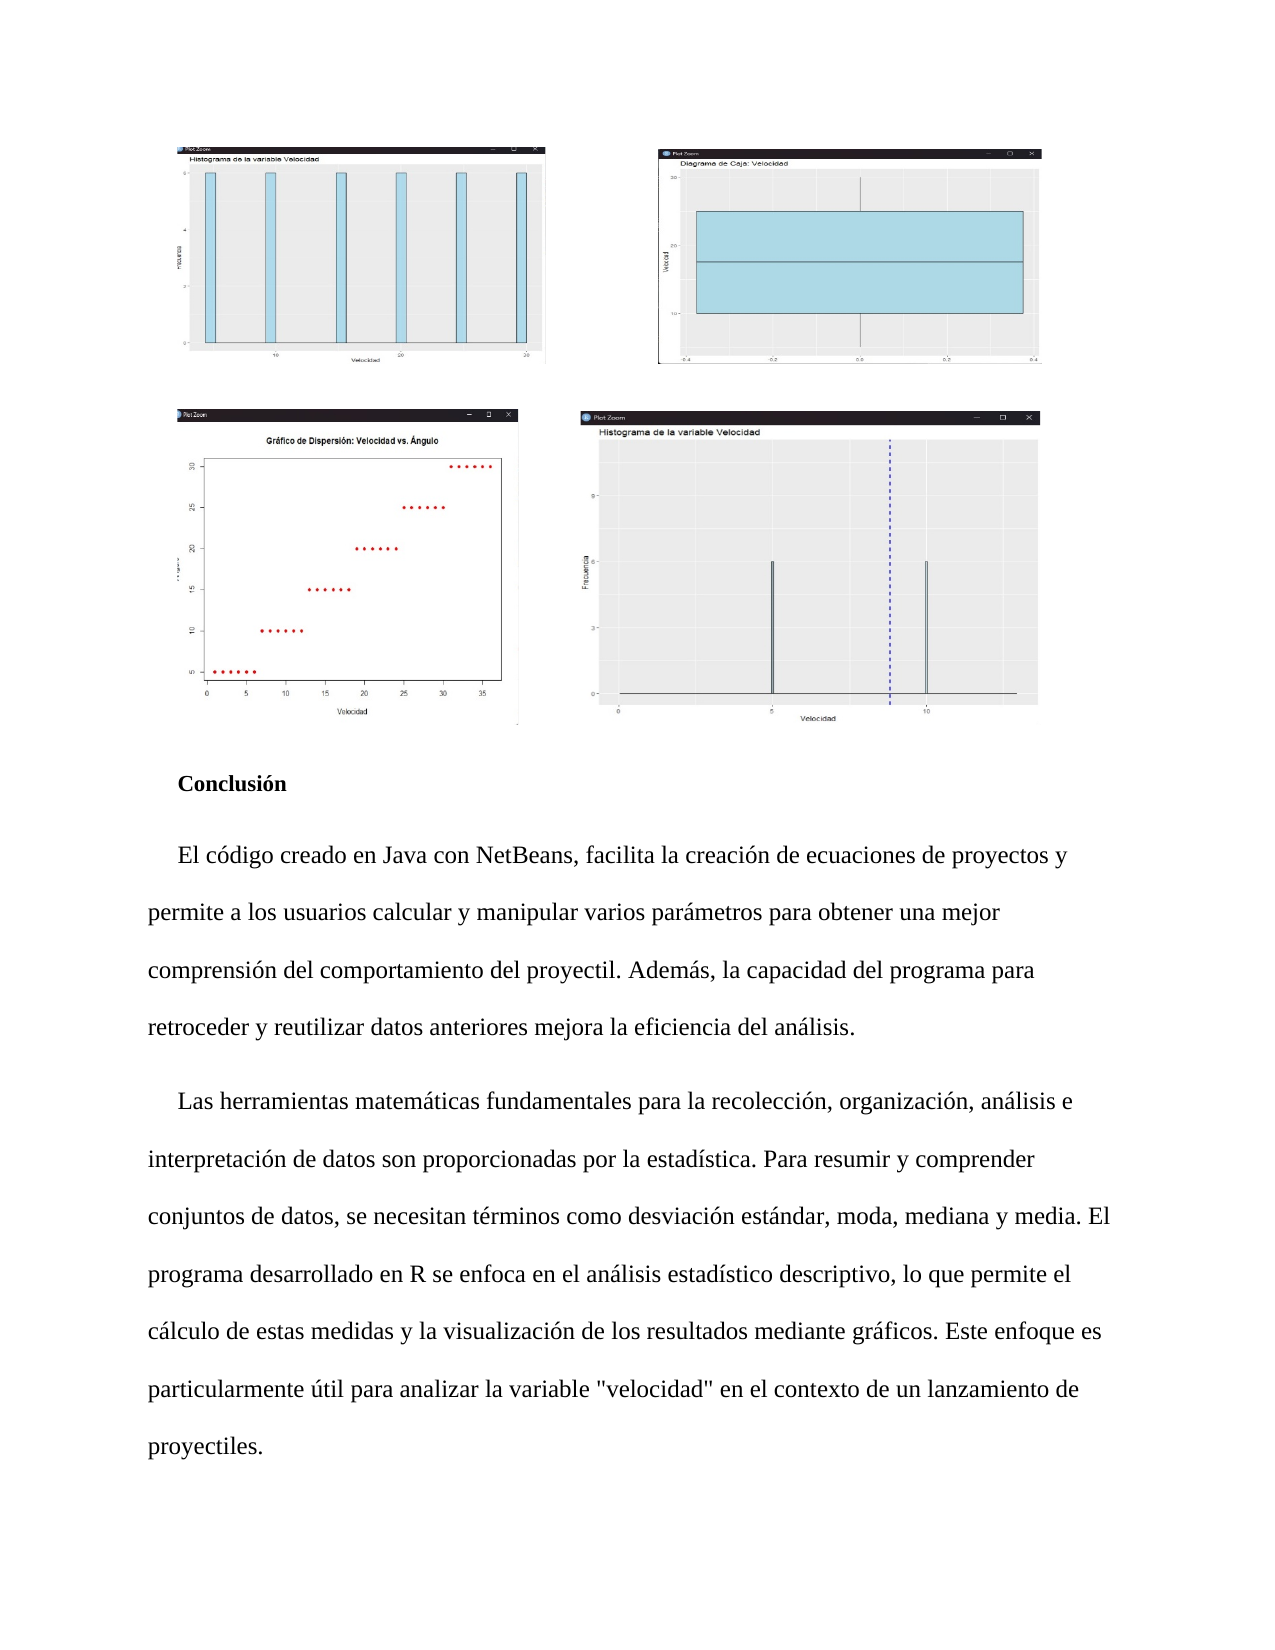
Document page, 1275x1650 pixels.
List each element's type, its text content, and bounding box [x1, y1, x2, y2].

picture [177, 409, 519, 725]
picture [177, 147, 546, 364]
picture [658, 149, 1042, 364]
picture [580, 411, 1041, 725]
text Las herramientas matemáticas fundamentales para la recolección, organización, análisis e interpretación de datos son proporcionadas por la estadística. Para resumir y comprender conjuntos de datos, se necesitan términos como desviación estándar, moda, mediana y media. El programa desarrollado en R se enfoca en el análisis estadístico descriptivo, lo que permite el cálculo de estas medidas y la visualización de los resultados mediante gráficos. Este enfoque es particularmente útil para analizar la variable "velocidad" en el contexto de un lanzamiento de proyectiles. [148, 1086, 1127, 1460]
text Conclusión [148, 770, 1127, 797]
text El código creado en Java con NetBeans, facilita la creación de ecuaciones de proyectos y permite a los usuarios calcular y manipular varios parámetros para obtener una mejor comprensión del comportamiento del proyectil. Además, la capacidad del programa para retroceder y reutilizar datos anteriores mejora la eficiencia del análisis. [148, 840, 1127, 1041]
